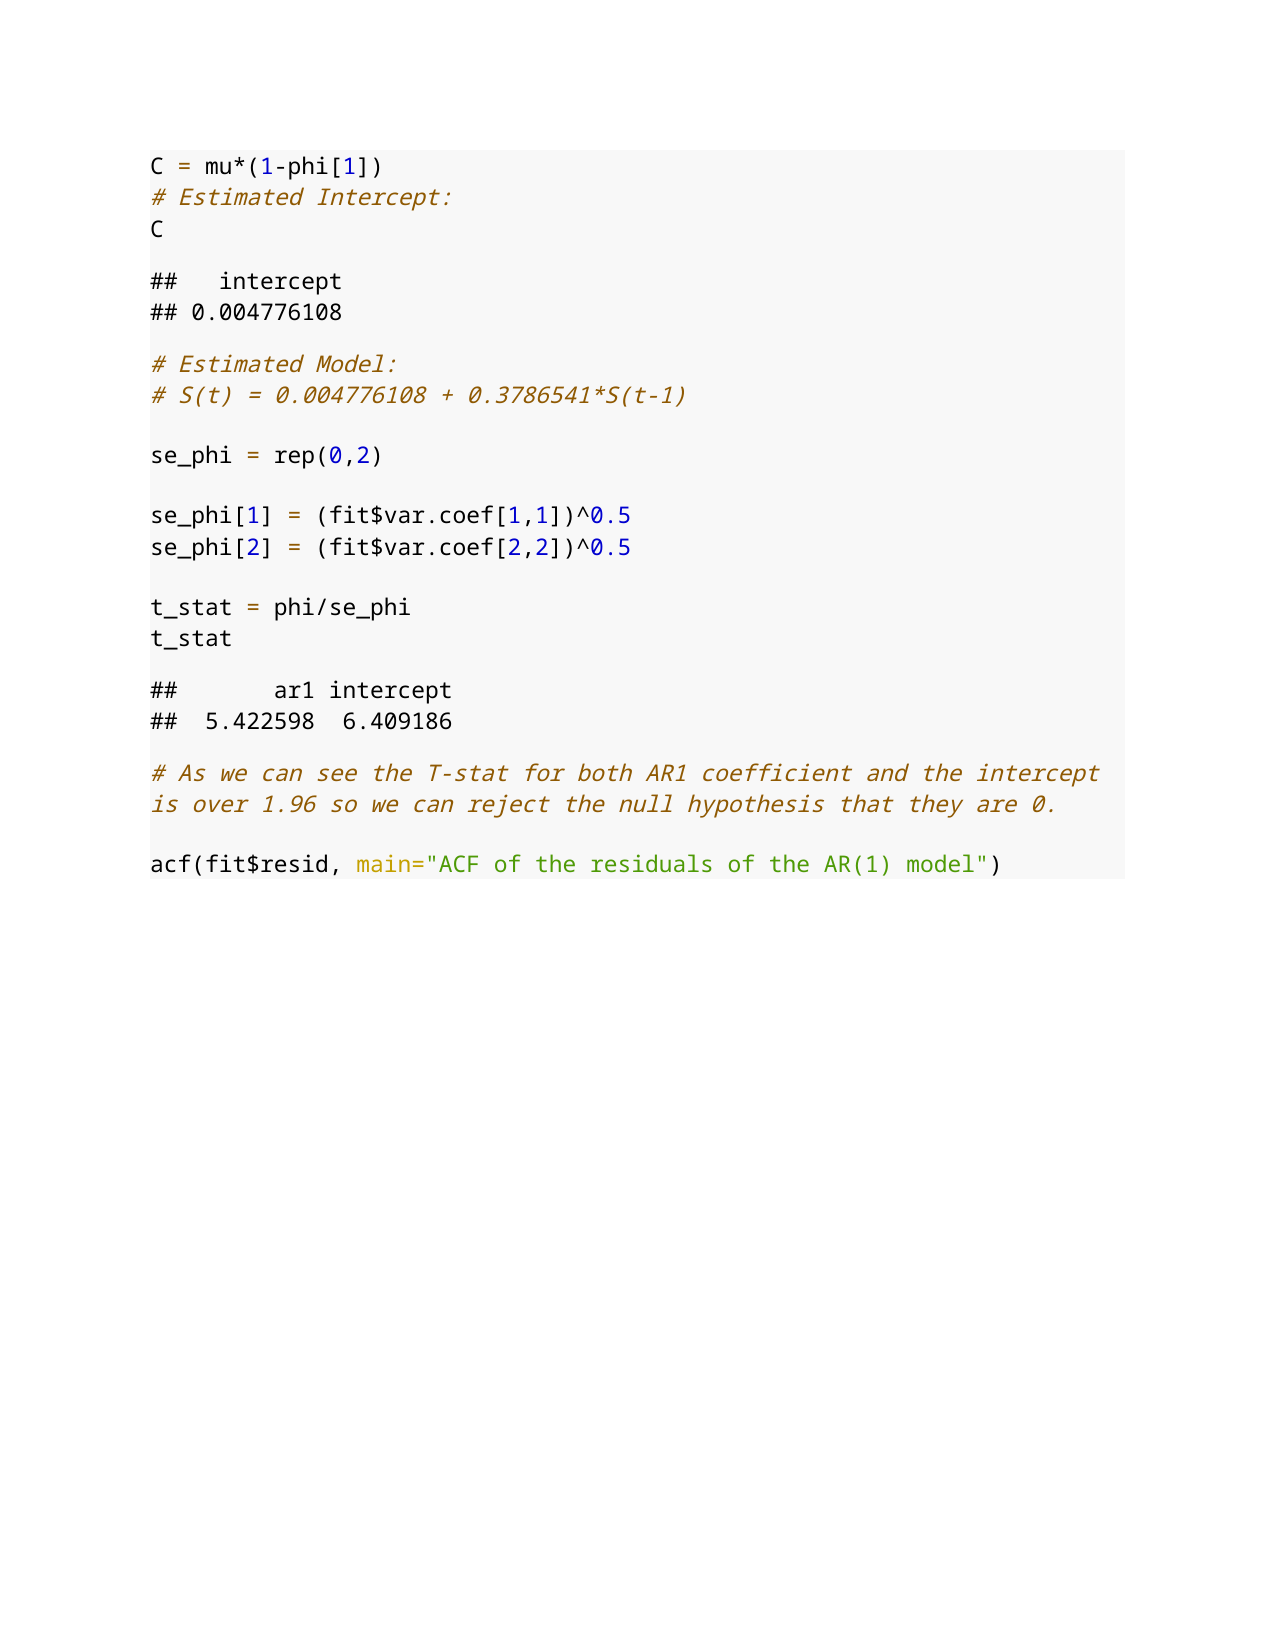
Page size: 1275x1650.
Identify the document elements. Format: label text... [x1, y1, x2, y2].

text ## ar1 intercept ## 5.422598 6.409186 [150, 674, 1125, 736]
text phi=fit$coef mu = phi[2] C = mu*(1-phi[1]) # Estimated Intercept: C [150, 150, 1125, 244]
text # As we can see the T-stat for both AR1 coefficient and the intercept is over 1.96 so we can reject the null hypothesis that they are 0. acf(fit$resid, main="ACF of the residuals of the AR(1) model") [150, 757, 1125, 879]
text ## intercept ## 0.004776108 [150, 264, 1125, 327]
text # Estimated Model: # S(t) = 0.004776108 + 0.3786541*S(t-1) se_phi = rep(0,2) se_phi[1] = (fit$var.coef[1,1])^0.5 se_phi[2] = (fit$var.coef[2,2])^0.5 t_stat = phi/se_phi t_stat [150, 348, 1125, 653]
